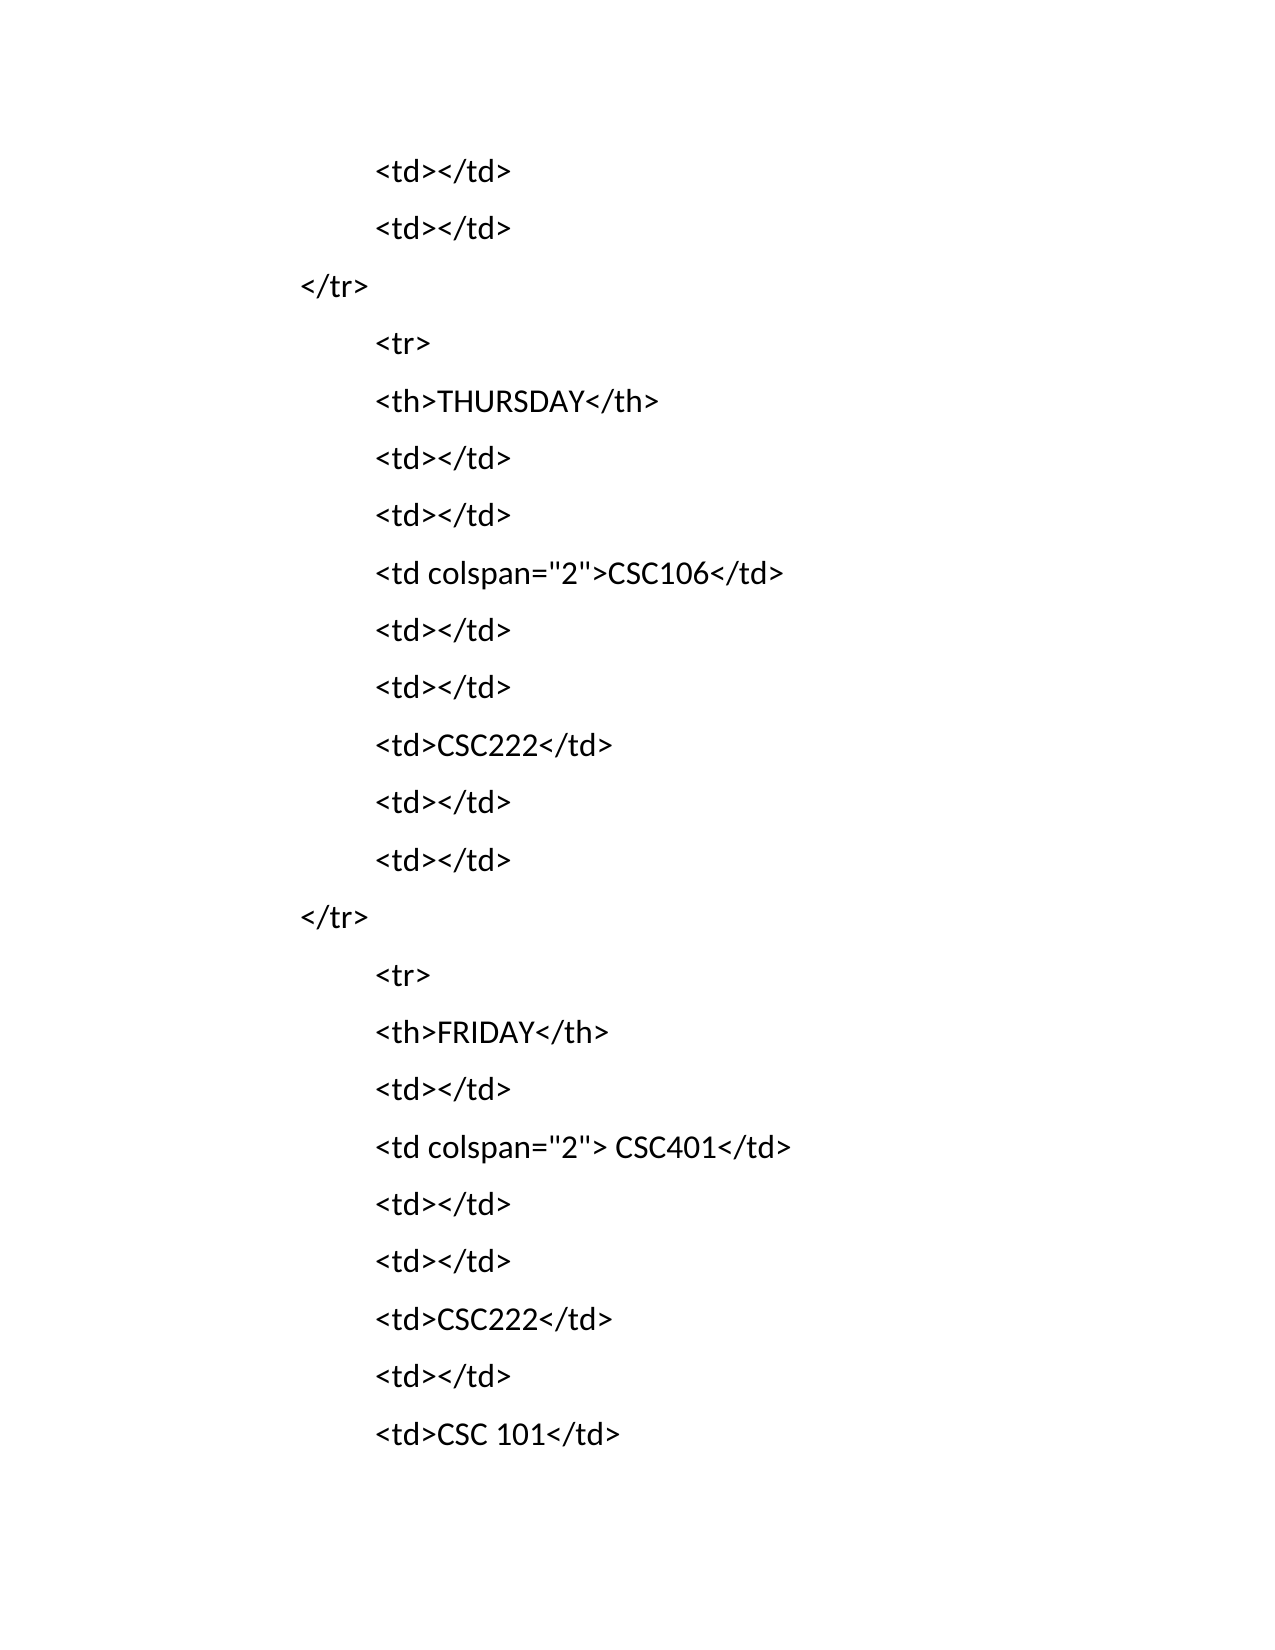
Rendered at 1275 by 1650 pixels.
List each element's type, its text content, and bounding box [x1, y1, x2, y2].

text <td></td> [150, 207, 1125, 248]
text <td></td> [150, 150, 1125, 191]
text <th>THURSDAY</th> [150, 379, 1125, 420]
text <td></td> [150, 839, 1125, 879]
text </tr> [150, 265, 1125, 306]
text <tr> [150, 322, 1125, 363]
text <td></td> [150, 1183, 1125, 1224]
text <td colspan="2">CSC106</td> [150, 552, 1125, 592]
text <td></td> [150, 609, 1125, 650]
text <td></td> [150, 667, 1125, 707]
text <td></td> [150, 437, 1125, 478]
text <td colspan="2"> CSC401</td> [150, 1126, 1125, 1166]
text </tr> [150, 896, 1125, 937]
text <td></td> [150, 1241, 1125, 1281]
text <th>FRIDAY</th> [150, 1011, 1125, 1052]
text <tr> [150, 953, 1125, 994]
text <td></td> [150, 494, 1125, 535]
text <td>CSC222</td> [150, 724, 1125, 765]
text <td>CSC222</td> [150, 1298, 1125, 1339]
text <td></td> [150, 1068, 1125, 1109]
text <td></td> [150, 781, 1125, 822]
text <td>CSC 101</td> [150, 1413, 1125, 1453]
text <td></td> [150, 1355, 1125, 1396]
